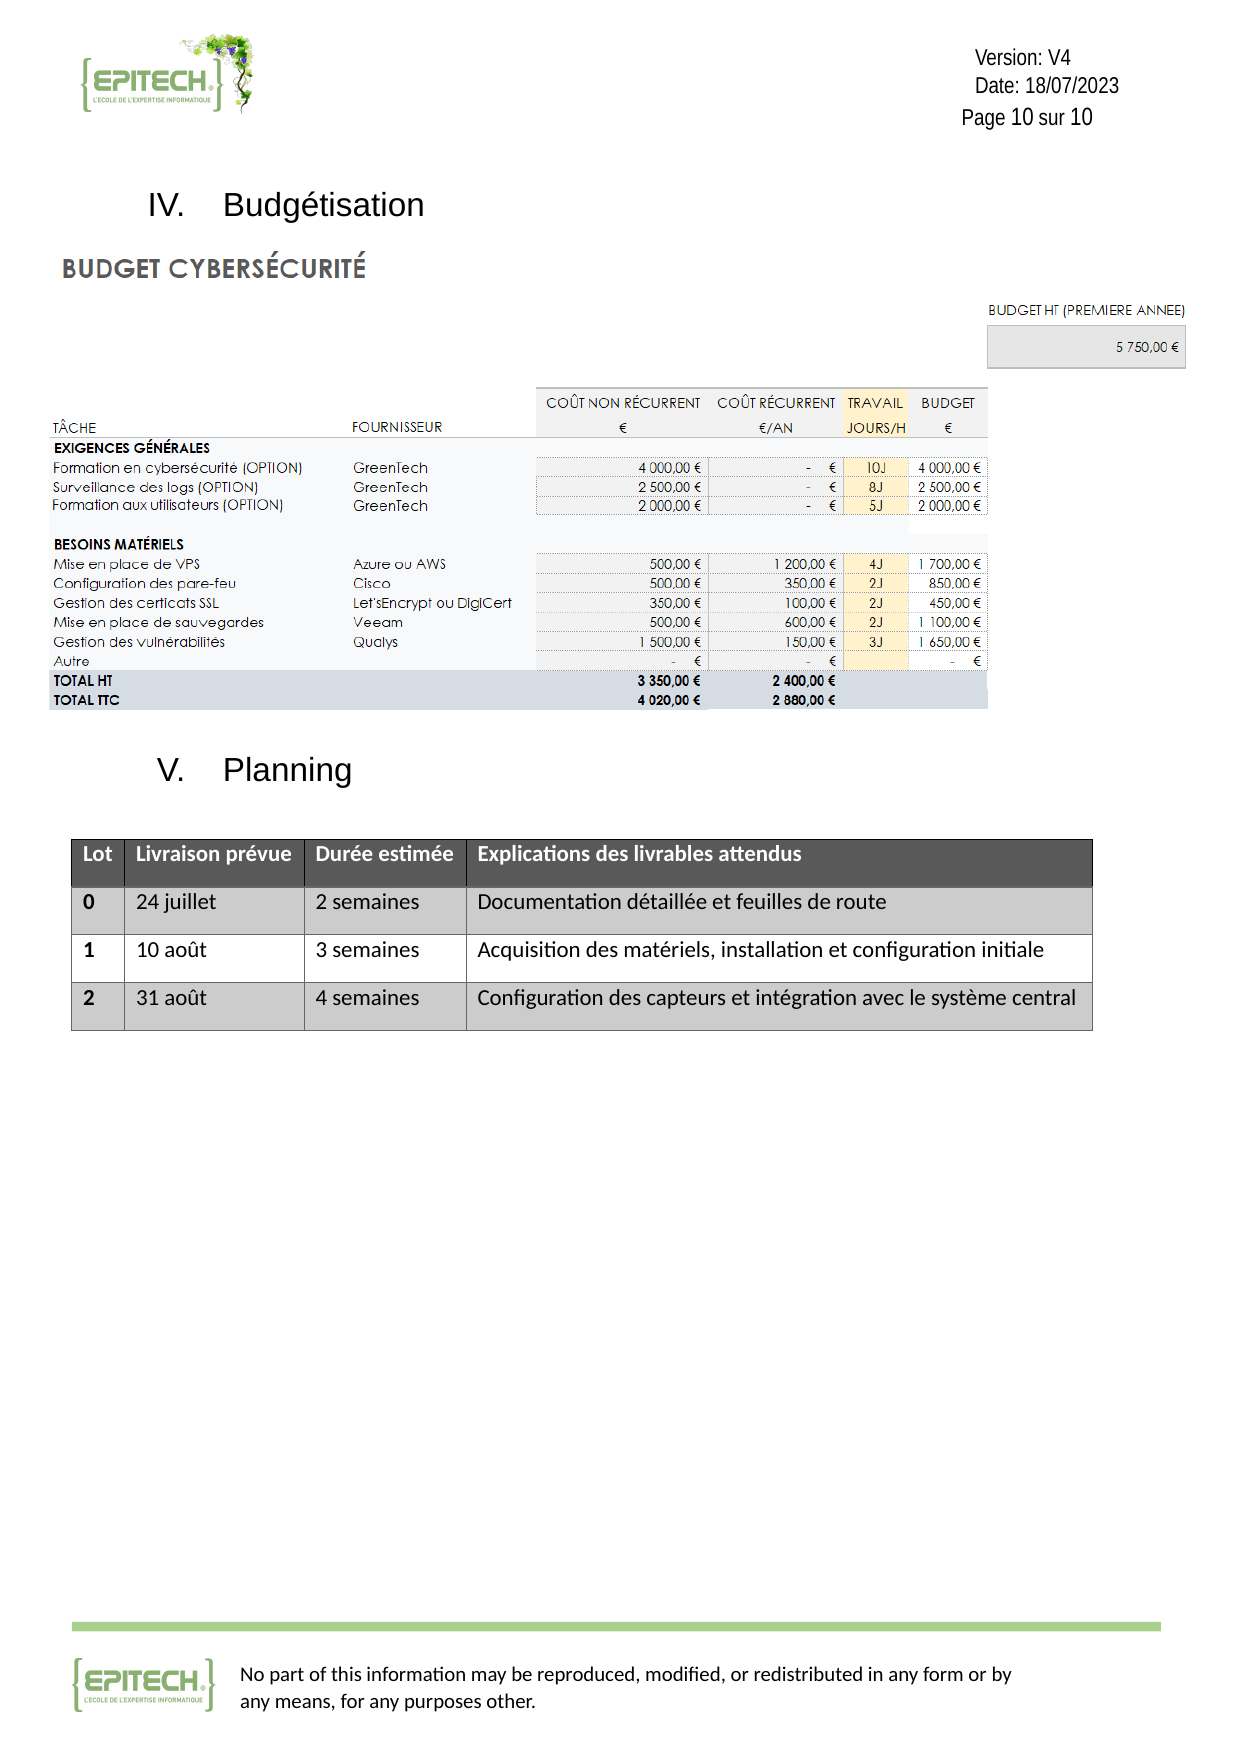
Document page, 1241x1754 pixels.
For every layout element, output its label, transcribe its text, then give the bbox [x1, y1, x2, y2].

table_header Livraison prévue [125, 840, 304, 886]
table_cell 2 semaines [305, 888, 466, 934]
subtitle Budgétisation [185, 185, 1093, 223]
picture [49, 250, 1191, 712]
subtitle Planning [185, 750, 1093, 789]
table_header Lot [72, 840, 124, 886]
table_cell Configuration des capteurs et intégration avec le système central [467, 983, 1092, 1030]
table_cell 3 semaines [305, 935, 466, 982]
table_cell 31 août [125, 983, 304, 1030]
table_cell Acquisition des matériels, installation et configuration initiale [467, 935, 1092, 982]
picture [172, 32, 260, 117]
table_cell 4 semaines [305, 983, 466, 1030]
table_cell 1 [72, 935, 124, 982]
table_cell 2 [72, 983, 124, 1030]
table_cell 24 juillet [125, 888, 304, 934]
table_header Explications des livrables attendus [467, 840, 1092, 886]
table_cell 10 août [125, 935, 304, 982]
table_header Durée estimée [305, 840, 466, 886]
table_cell Documentation détaillée et feuilles de route [467, 888, 1092, 934]
table_cell 0 [72, 888, 124, 934]
